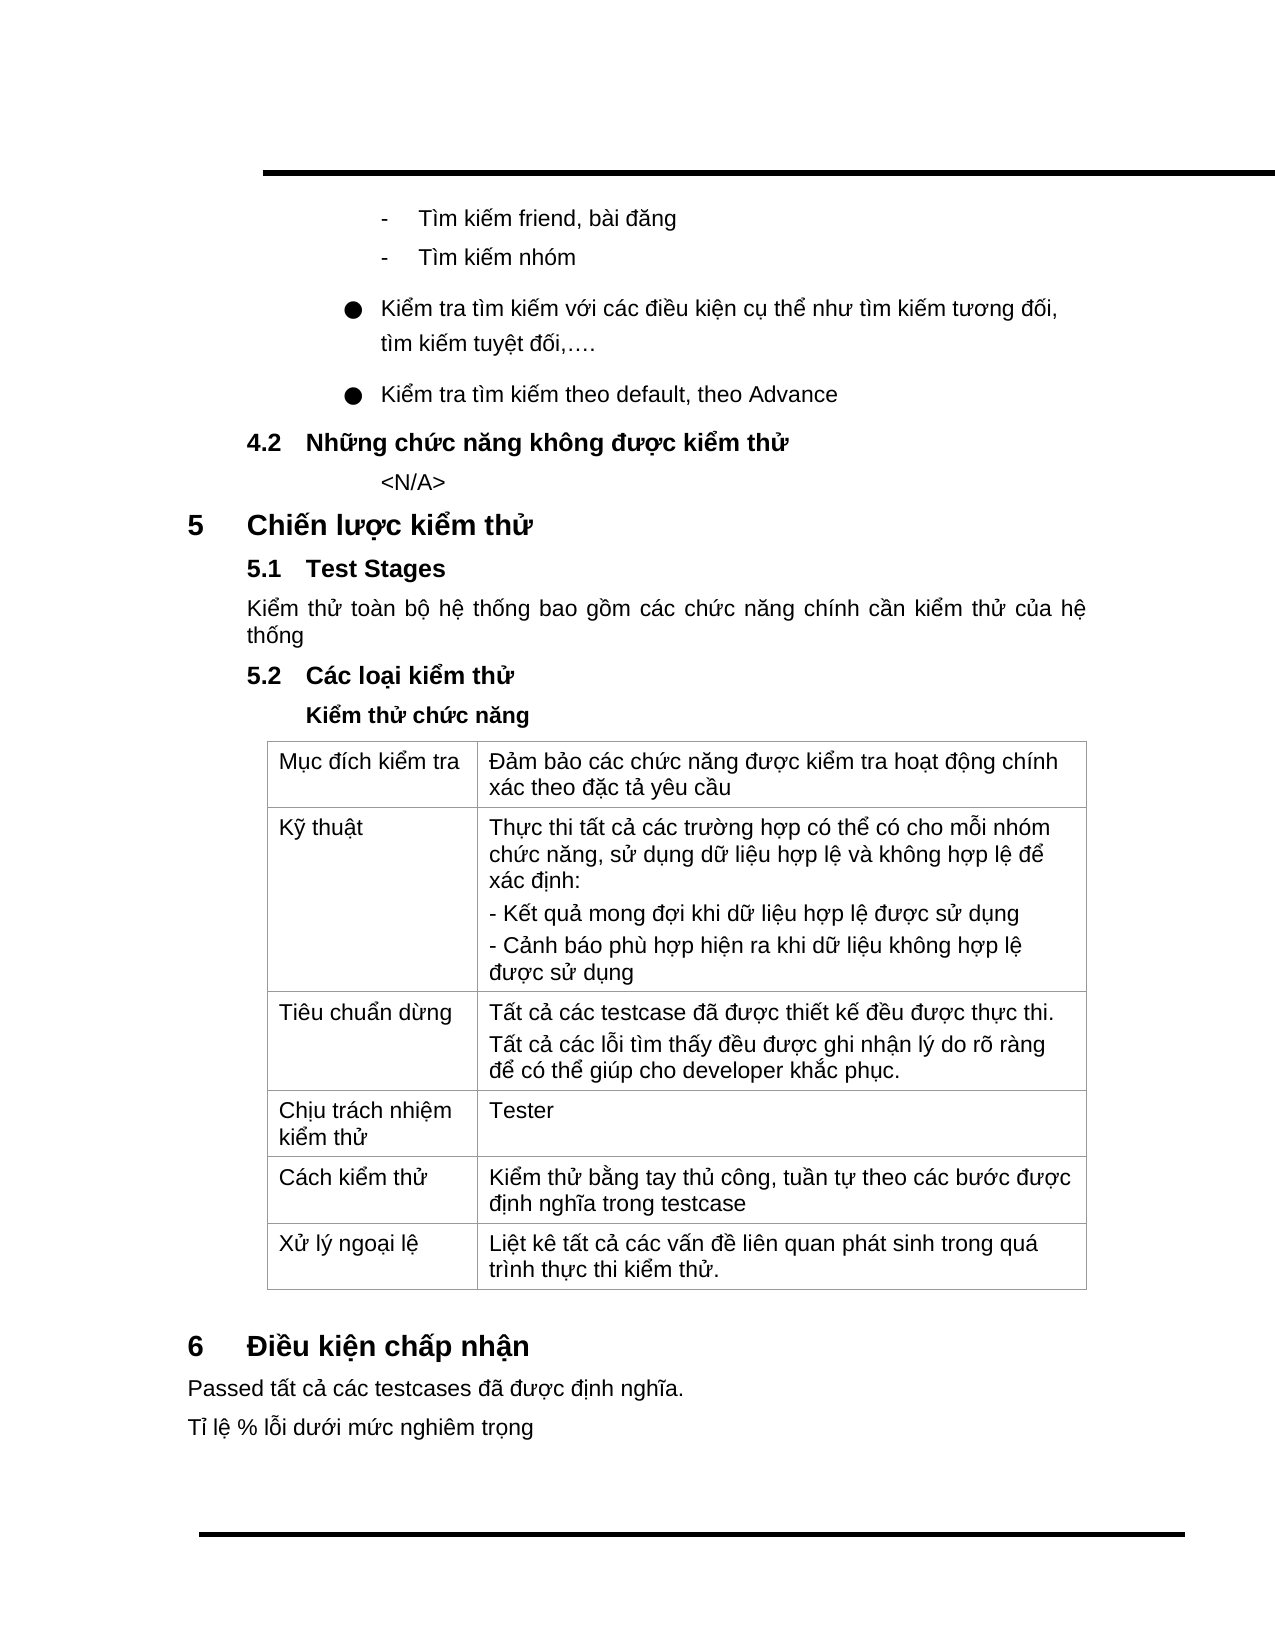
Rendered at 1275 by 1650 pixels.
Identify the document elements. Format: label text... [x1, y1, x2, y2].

table_cell Kỹ thuật [268, 808, 477, 991]
list Kiểm tra tìm kiếm với các điều kiện cụ thể như tìm kiếm tương đối, tìm kiếm tuyệt đối,…. [343, 283, 1087, 356]
table_cell Xử lý ngoại lệ [268, 1224, 477, 1289]
list Kiểm tra tìm kiếm theo default, theo Advance [343, 368, 1087, 416]
table_cell Tiêu chuẩn dừng [268, 992, 477, 1090]
list Tìm kiếm friend, bài đăng [381, 205, 1087, 231]
text <N/A> [381, 469, 1087, 496]
text Passed tất cả các testcases đã được định nghĩa. [187, 1375, 1087, 1401]
list Tìm kiếm nhóm [381, 244, 1087, 270]
subtitle Test Stages [247, 554, 1087, 583]
table_cell Liệt kê tất cả các vấn đề liên quan phát sinh trong quá trình thực thi kiểm thử. [478, 1224, 1086, 1289]
table_cell Tester [478, 1091, 1086, 1156]
table_cell Tất cả các testcase đã được thiết kế đều được thực thi. Tất cả các lỗi tìm thấy đều được ghi nhận lý do rõ ràng để có thể giúp cho developer khắc phục. [478, 992, 1086, 1090]
table_cell Cách kiểm thử [268, 1157, 477, 1222]
subtitle Những chức năng không được kiểm thử [247, 428, 1087, 457]
subtitle Các loại kiểm thử [247, 661, 1087, 689]
table_cell Chịu trách nhiệm kiểm thử [268, 1091, 477, 1156]
text Kiểm thử toàn bộ hệ thống bao gồm các chức năng chính cần kiểm thử của hệ thống [247, 595, 1087, 648]
text Tỉ lệ % lỗi dưới mức nghiêm trọng [187, 1413, 1087, 1440]
table_cell Thực thi tất cả các trường hợp có thể có cho mỗi nhóm chức năng, sử dụng dữ liệu hợp lệ và không hợp lệ để xác định: - Kết quả mong đợi khi dữ liệu hợp lệ được sử dụng - Cảnh báo phù hợp hiện ra khi dữ liệu không hợp lệ được sử dụng [478, 808, 1086, 991]
table_header Mục đích kiểm tra [268, 742, 477, 807]
subtitle Chiến lược kiểm thử [187, 508, 1087, 542]
table_header Đảm bảo các chức năng được kiểm tra hoạt động chính xác theo đặc tả yêu cầu [478, 742, 1086, 807]
text Kiểm thử chức năng [231, 702, 1087, 728]
table_cell Kiểm thử bằng tay thủ công, tuần tự theo các bước được định nghĩa trong testcase [478, 1157, 1086, 1222]
subtitle Điều kiện chấp nhận [187, 1329, 1087, 1362]
